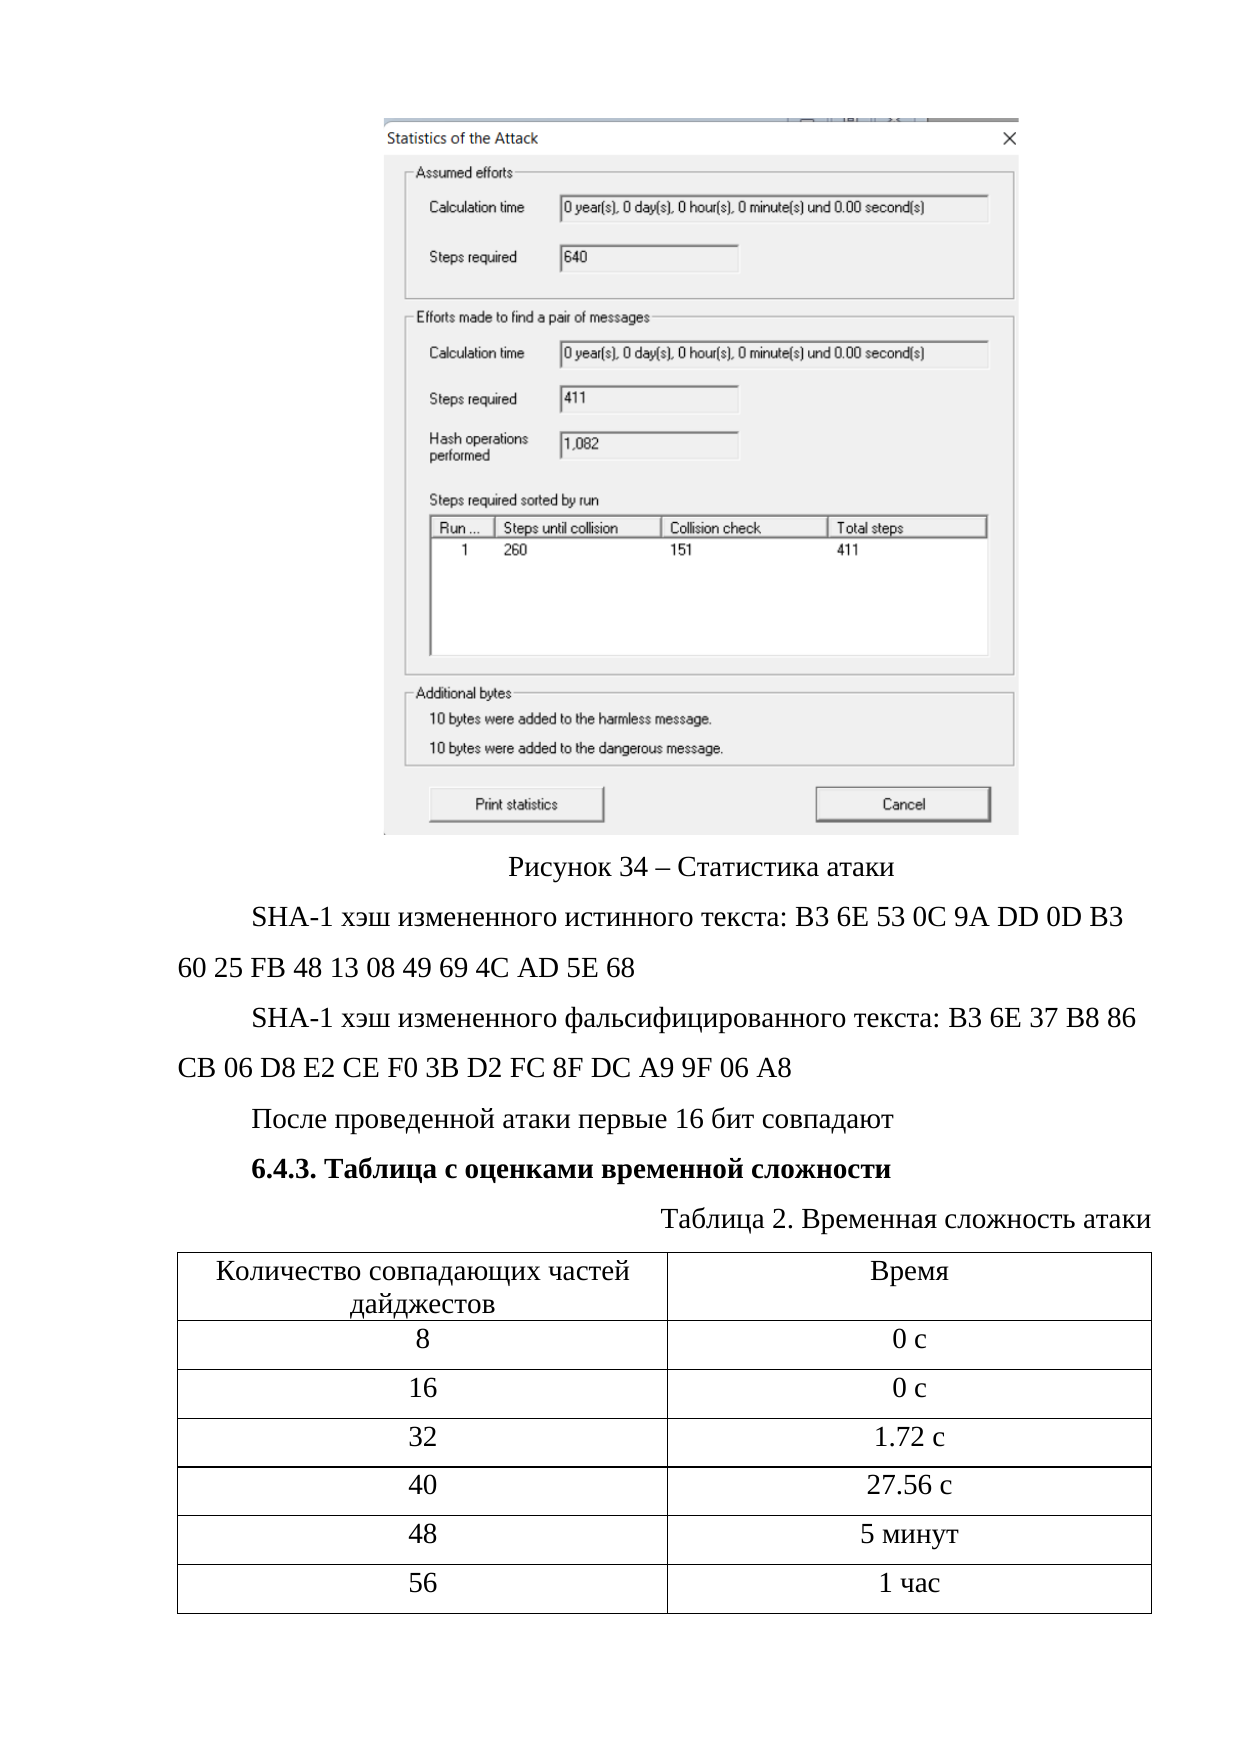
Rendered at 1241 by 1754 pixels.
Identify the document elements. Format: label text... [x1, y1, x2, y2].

table_cell 0 с [668, 1321, 1151, 1369]
text 6.4.3. Таблица с оценками временной сложности [177, 1151, 1152, 1185]
table_cell 40 [178, 1468, 667, 1515]
table_cell 5 минут [668, 1516, 1151, 1564]
text Рисунок 34 – Статистика атаки [177, 849, 1152, 883]
table_cell 16 [178, 1370, 667, 1418]
table_cell 32 [178, 1419, 667, 1466]
table_header Время [668, 1253, 1151, 1320]
table_cell 1.72 с [668, 1419, 1151, 1466]
table_cell 27.56 с [668, 1468, 1151, 1515]
text SHA-1 хэш измененного истинного текста: B3 6E 53 0C 9A DD 0D B3 60 25 FB 48 13 08 49 69 4C AD 5E 68 [177, 899, 1152, 983]
text SHA-1 хэш измененного фальсифицированного текста: B3 6E 37 B8 86 CB 06 D8 E2 CE F0 3B D2 FC 8F DC A9 9F 06 A8 [177, 1000, 1152, 1084]
table_header Количество совпадающих частей дайджестов [178, 1253, 667, 1320]
table_cell 48 [178, 1516, 667, 1564]
table_cell 56 [178, 1565, 667, 1613]
table_cell 0 с [668, 1370, 1151, 1418]
table_cell 1 час [668, 1565, 1151, 1613]
table_cell 8 [178, 1321, 667, 1369]
picture [383, 118, 1019, 835]
text После проведенной атаки первые 16 бит совпадают [177, 1101, 1152, 1134]
text Таблица 2. Временная сложность атаки [177, 1201, 1152, 1235]
